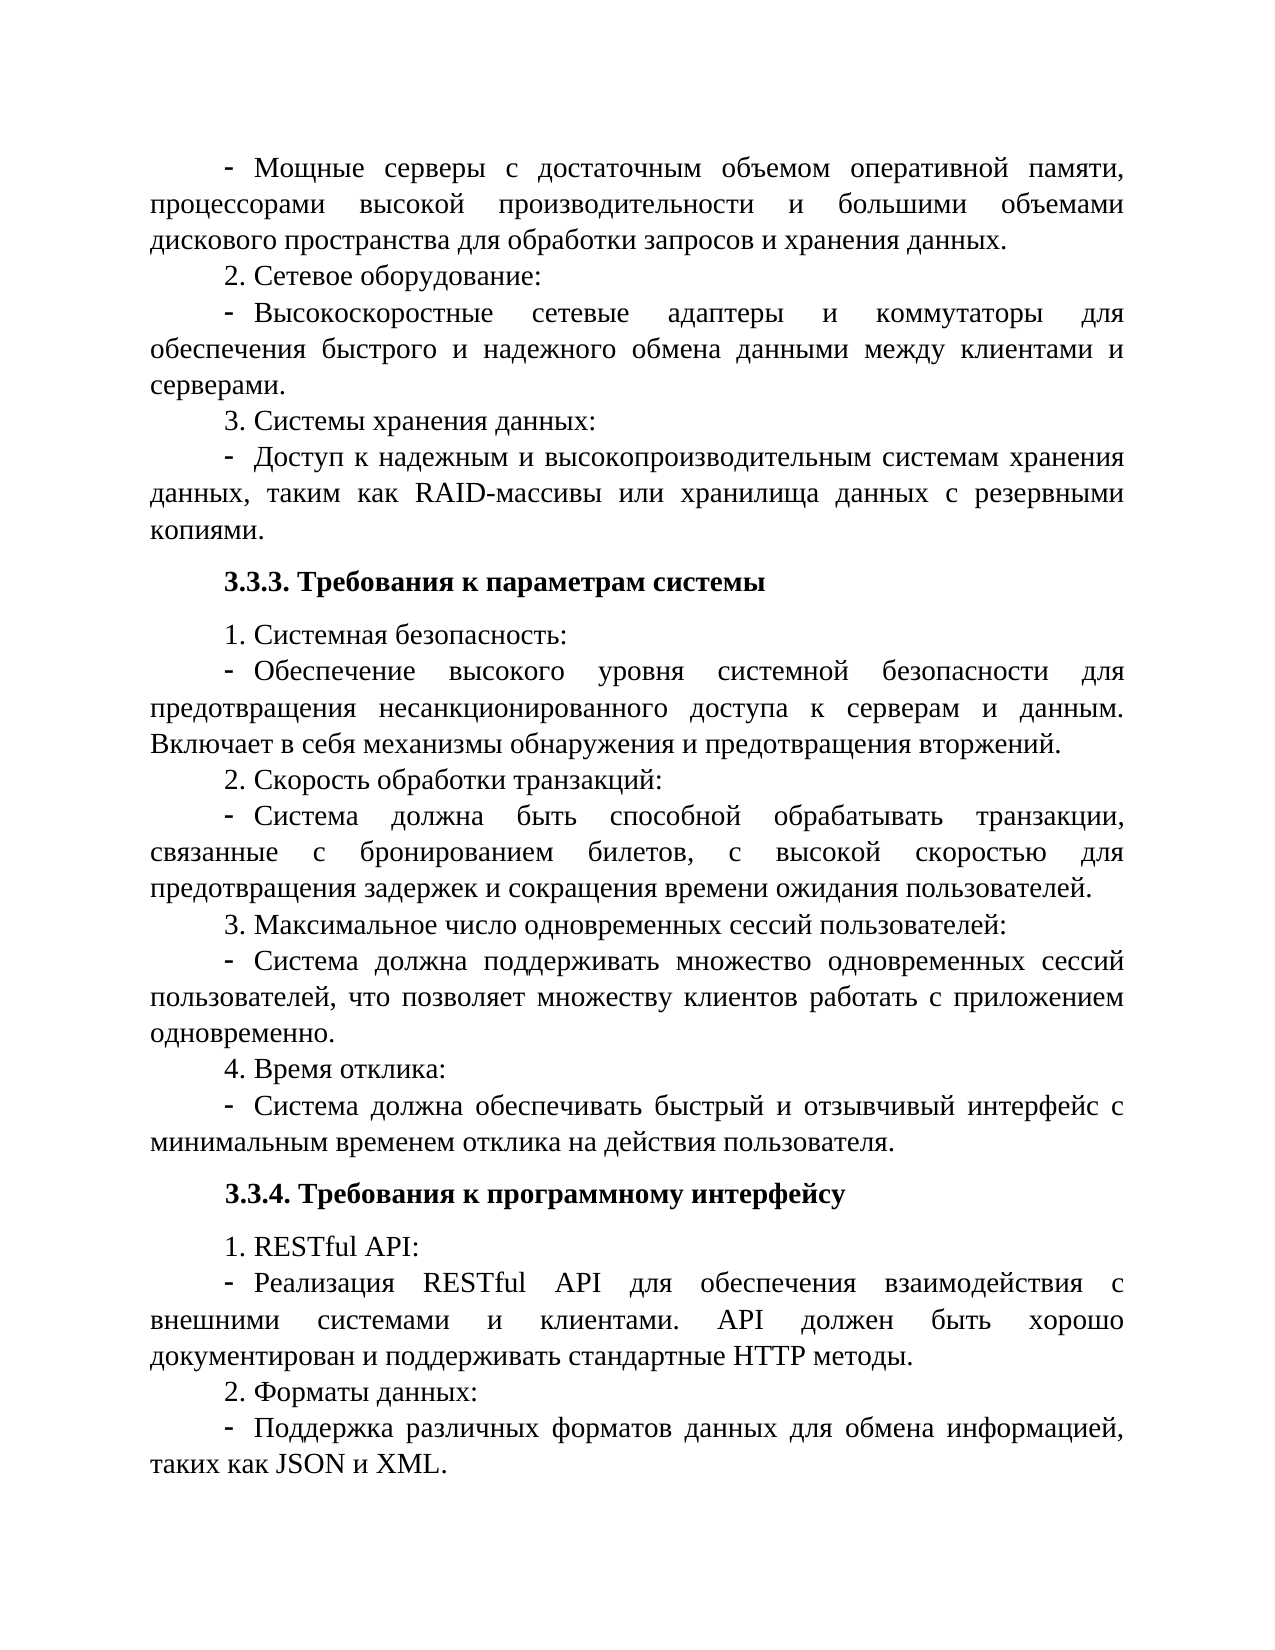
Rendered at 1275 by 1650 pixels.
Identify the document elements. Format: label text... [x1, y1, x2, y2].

text 3.3.4. Требования к программному интерфейсу [150, 1177, 1125, 1210]
list Система должна обеспечивать быстрый и отзывчивый интерфейс с минимальным временем отклика на действия пользователя. [150, 1088, 1125, 1157]
list Система должна поддерживать множество одновременных сессий пользователей, что позволяет множеству клиентов работать с приложением одновременно. [150, 943, 1125, 1049]
text 3.3.3. Требования к параметрам системы [150, 564, 1125, 598]
list Реализация RESTful API для обеспечения взаимодействия с внешними системами и клиентами. API должен быть хорошо документирован и поддерживать стандартные HTTP методы. [150, 1266, 1125, 1372]
list Скорость обработки транзакций: [150, 762, 1125, 796]
list Обеспечение высокого уровня системной безопасности для предотвращения несанкционированного доступа к серверам и данным. Включает в себя механизмы обнаружения и предотвращения вторжений. [150, 653, 1125, 759]
list Системная безопасность: [150, 617, 1125, 651]
list Сетевое оборудование: [150, 258, 1125, 292]
list Системы хранения данных: [150, 403, 1125, 437]
list Система должна быть способной обрабатывать транзакции, связанные с бронированием билетов, с высокой скоростью для предотвращения задержек и сокращения времени ожидания пользователей. [150, 798, 1125, 904]
list Максимальное число одновременных сессий пользователей: [150, 907, 1125, 940]
list Доступ к надежным и высокопроизводительным системам хранения данных, таким как RAID-массивы или хранилища данных с резервными копиями. [150, 439, 1125, 545]
list Высокоскоростные сетевые адаптеры и коммутаторы для обеспечения быстрого и надежного обмена данными между клиентами и серверами. [150, 295, 1125, 401]
list Время отклика: [150, 1051, 1125, 1085]
list RESTful API: [150, 1229, 1125, 1263]
list Форматы данных: [150, 1374, 1125, 1408]
list Поддержка различных форматов данных для обмена информацией, таких как JSON и XML. [150, 1410, 1125, 1480]
list Мощные серверы с достаточным объемом оперативной памяти, процессорами высокой производительности и большими объемами дискового пространства для обработки запросов и хранения данных. [150, 150, 1125, 256]
